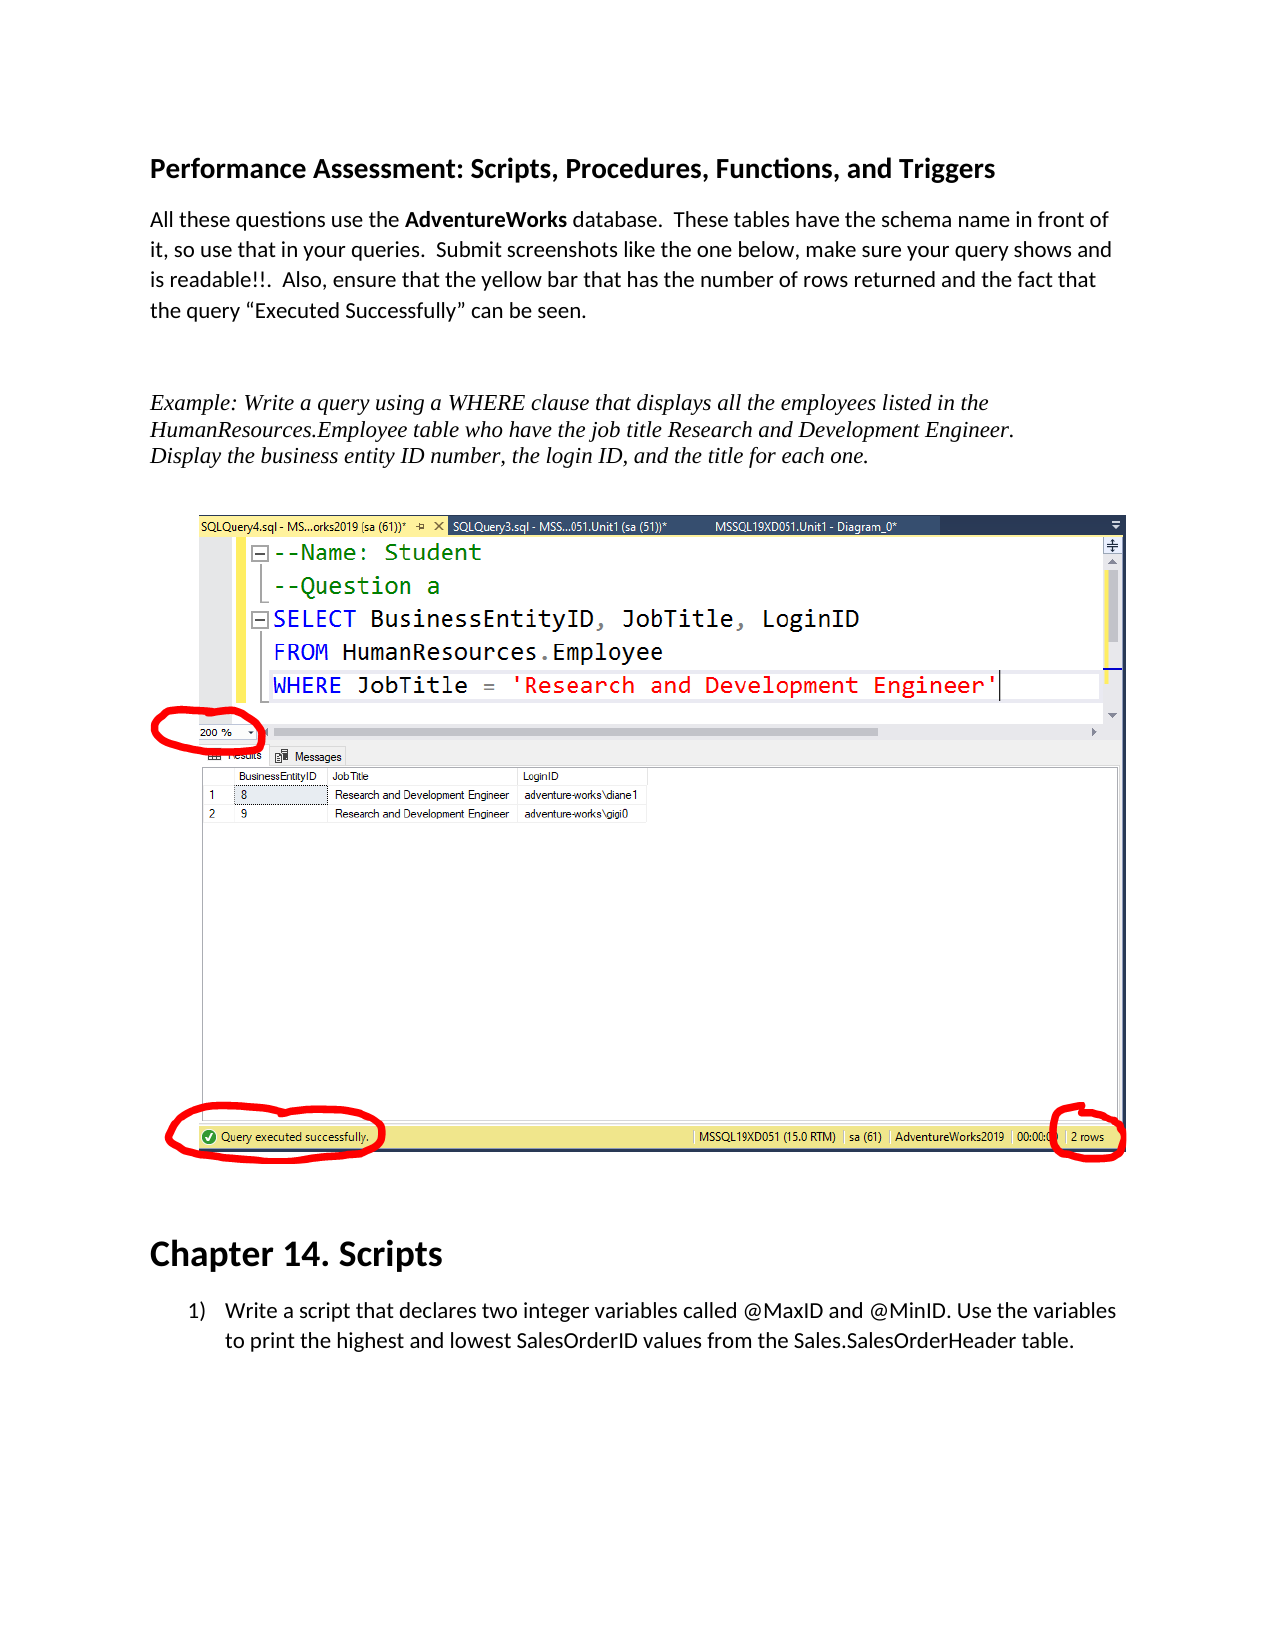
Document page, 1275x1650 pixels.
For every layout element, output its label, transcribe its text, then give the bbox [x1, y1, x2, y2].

list Write a script that declares two integer variables called @MaxID and @MinID. Use the variables to print the highest and lowest SalesOrderID values from the Sales.SalesOrderHeader table. [187, 1296, 1125, 1354]
text HumanResources.Employee table who have the job title Research and Development Engineer. [150, 416, 1125, 442]
text Chapter 14. Scripts [150, 1229, 1125, 1275]
text Example: Write a query using a WHERE clause that displays all the employees listed in the [150, 389, 1125, 416]
text Performance Assessment: Scripts, Procedures, Functions, and Triggers [150, 150, 1125, 186]
text Display the business entity ID number, the login ID, and the title for each one. [150, 442, 1125, 468]
text All these questions use the AdventureWorks database. These tables have the schema name in front of it, so use that in your queries. Submit screenshots like the one below, make sure your query shows and is readable!!. Also, ensure that the yellow bar that has the number of rows returned and the fact that the query “Executed Successfully” can be seen. [150, 205, 1125, 324]
picture [150, 515, 1127, 1164]
